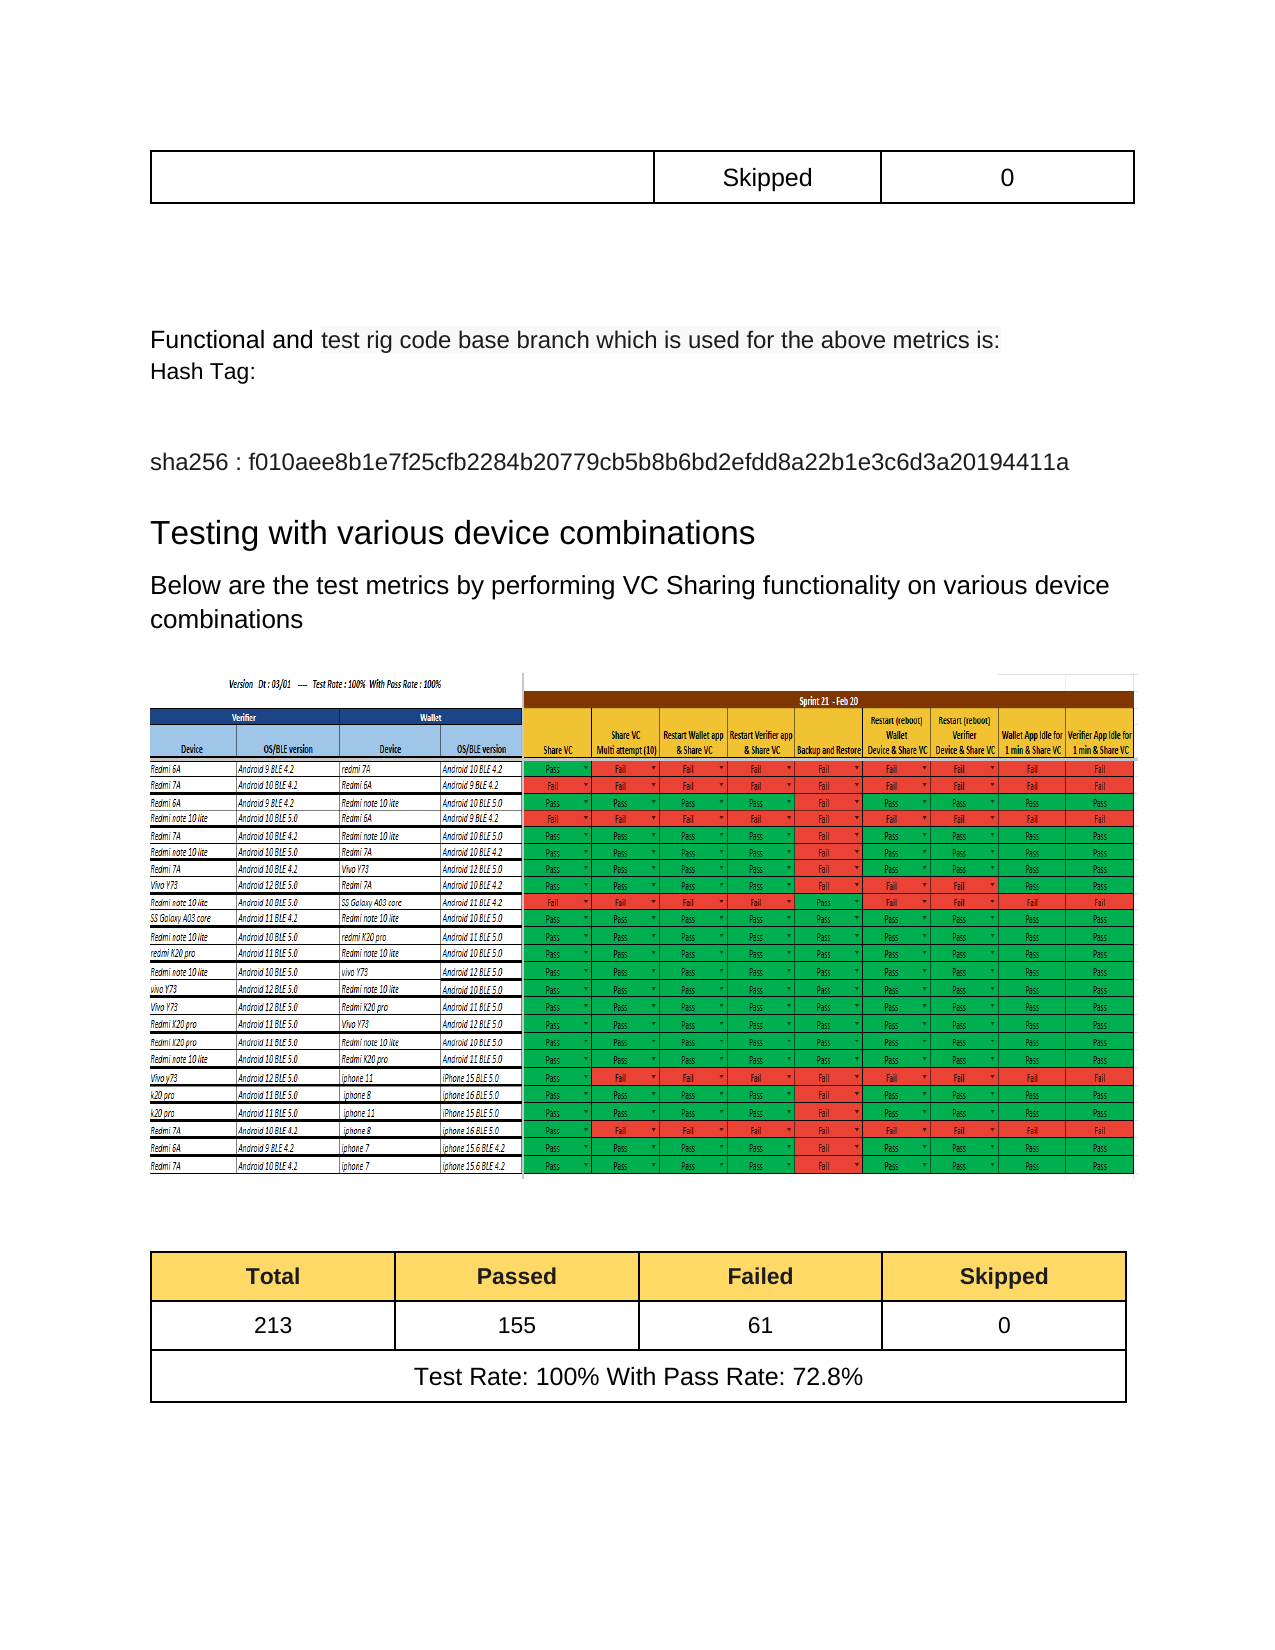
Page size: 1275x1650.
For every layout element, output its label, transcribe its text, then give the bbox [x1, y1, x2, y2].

table_cell 0 [883, 1302, 1125, 1349]
text sha256 : f010aee8b1e7f25cfb2284b20779cb5b8b6bd2efdd8a22b1e3c6d3a20194411a [150, 448, 1125, 476]
table_header Failed [640, 1253, 881, 1300]
table_header Passed [396, 1253, 638, 1300]
table_cell 61 [640, 1302, 881, 1349]
picture [150, 673, 1138, 1179]
subtitle Testing with various device combinations [150, 513, 1125, 552]
table_cell 0 [882, 152, 1133, 202]
table_header Skipped [883, 1253, 1125, 1300]
table_cell Skipped [655, 152, 880, 202]
table_cell 155 [396, 1302, 638, 1349]
text Below are the test metrics by performing VC Sharing functionality on various device combinations [150, 570, 1125, 634]
table_cell 213 [152, 1302, 394, 1349]
text Functional and test rig code base branch which is used for the above metrics is: [150, 324, 1125, 353]
table_cell Test Rate: 100% With Pass Rate: 72.8% [152, 1351, 1125, 1401]
text Hash Tag: [150, 358, 1125, 384]
table_header Total [152, 1253, 394, 1300]
